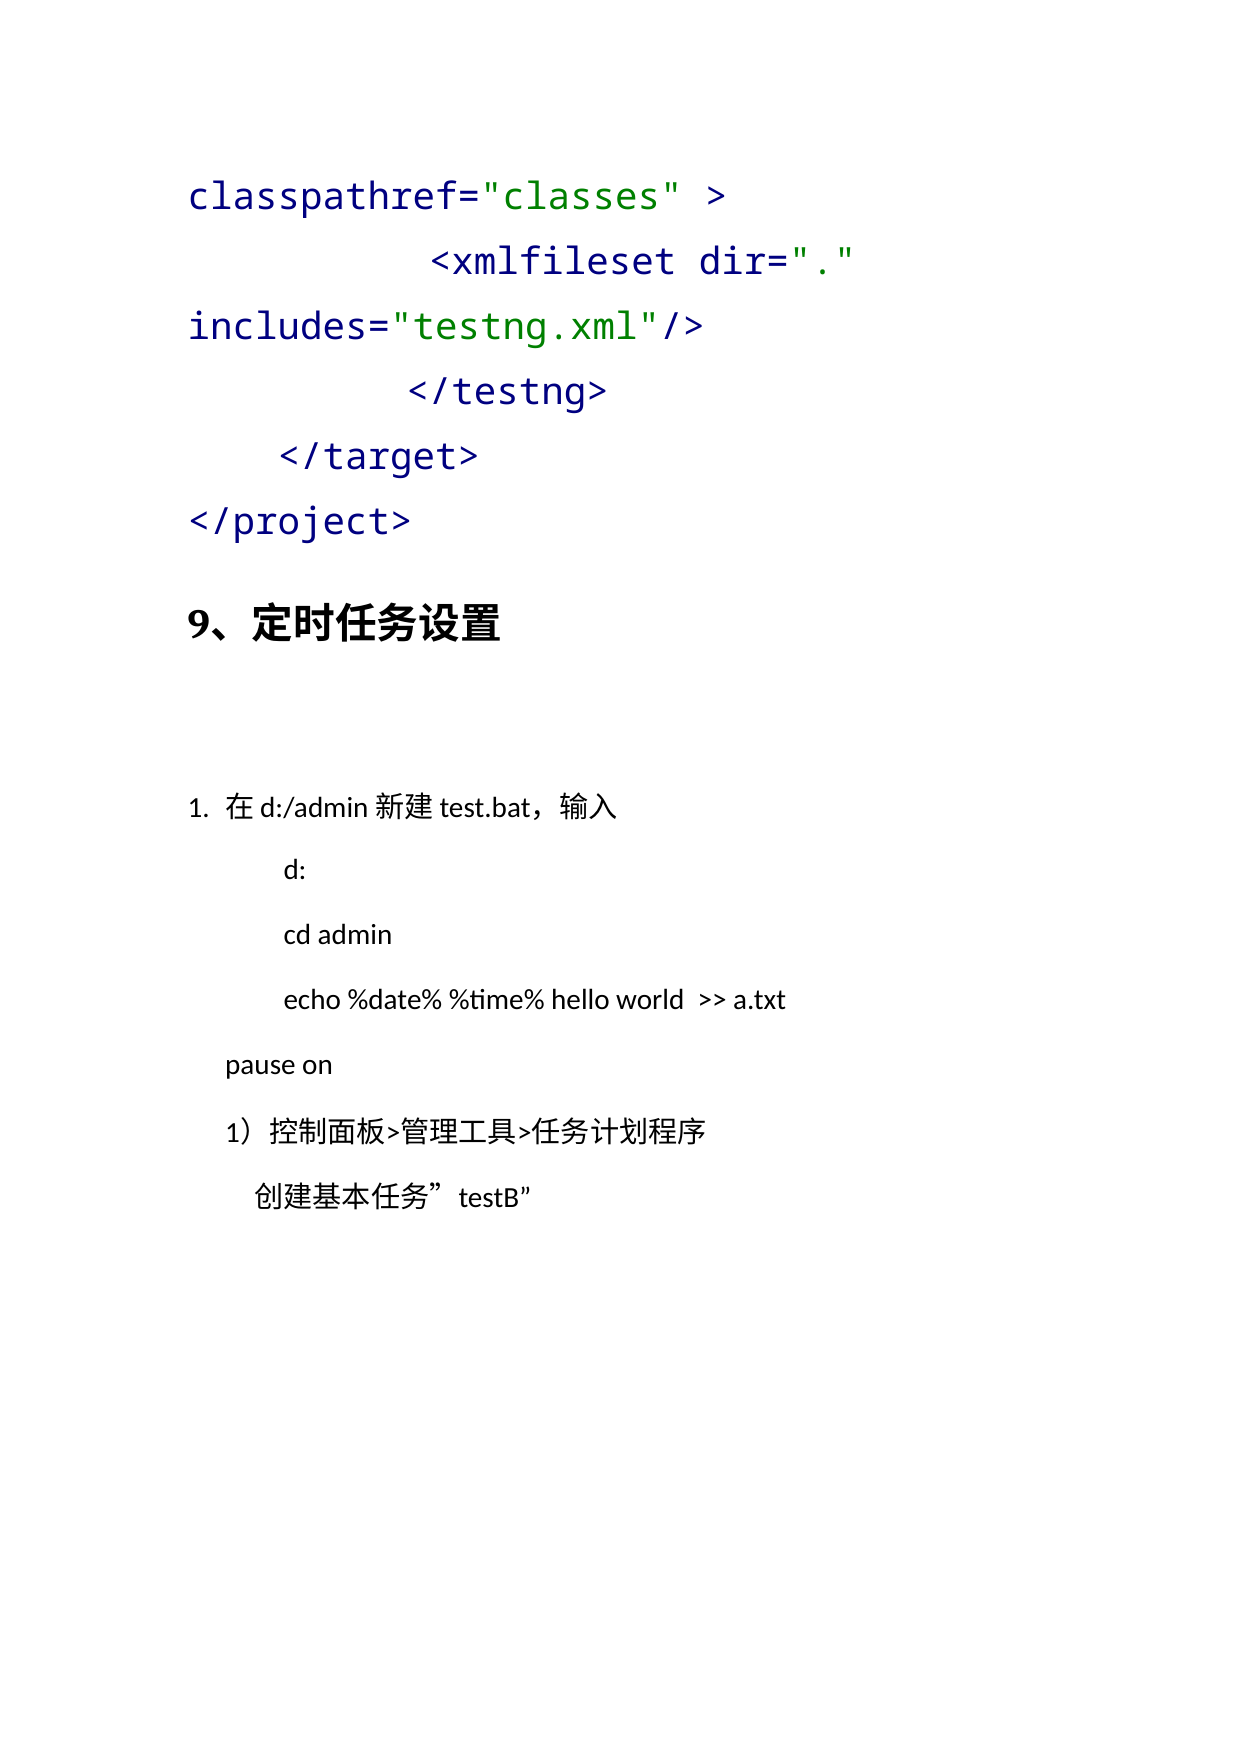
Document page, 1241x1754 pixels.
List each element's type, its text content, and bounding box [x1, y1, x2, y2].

list pause on [225, 1032, 1053, 1097]
list echo %date% %time% hello world >> a.txt [225, 967, 1053, 1032]
list d: [225, 837, 1053, 902]
text <xmlfileset dir="." includes="testng.xml"/> [187, 227, 1053, 357]
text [187, 162, 1053, 227]
list cd admin [225, 902, 1053, 967]
text </testng> [187, 357, 1053, 422]
list 在d:/admin 新建test.bat，输入 [187, 772, 1053, 837]
list 1）控制面板>管理工具>任务计划程序 [225, 1097, 1053, 1162]
text </project> [187, 487, 1053, 552]
list 创建基本任务”testB” [225, 1162, 1053, 1227]
text </target> [187, 422, 1053, 487]
subtitle 9、定时任务设置 [187, 587, 1053, 652]
